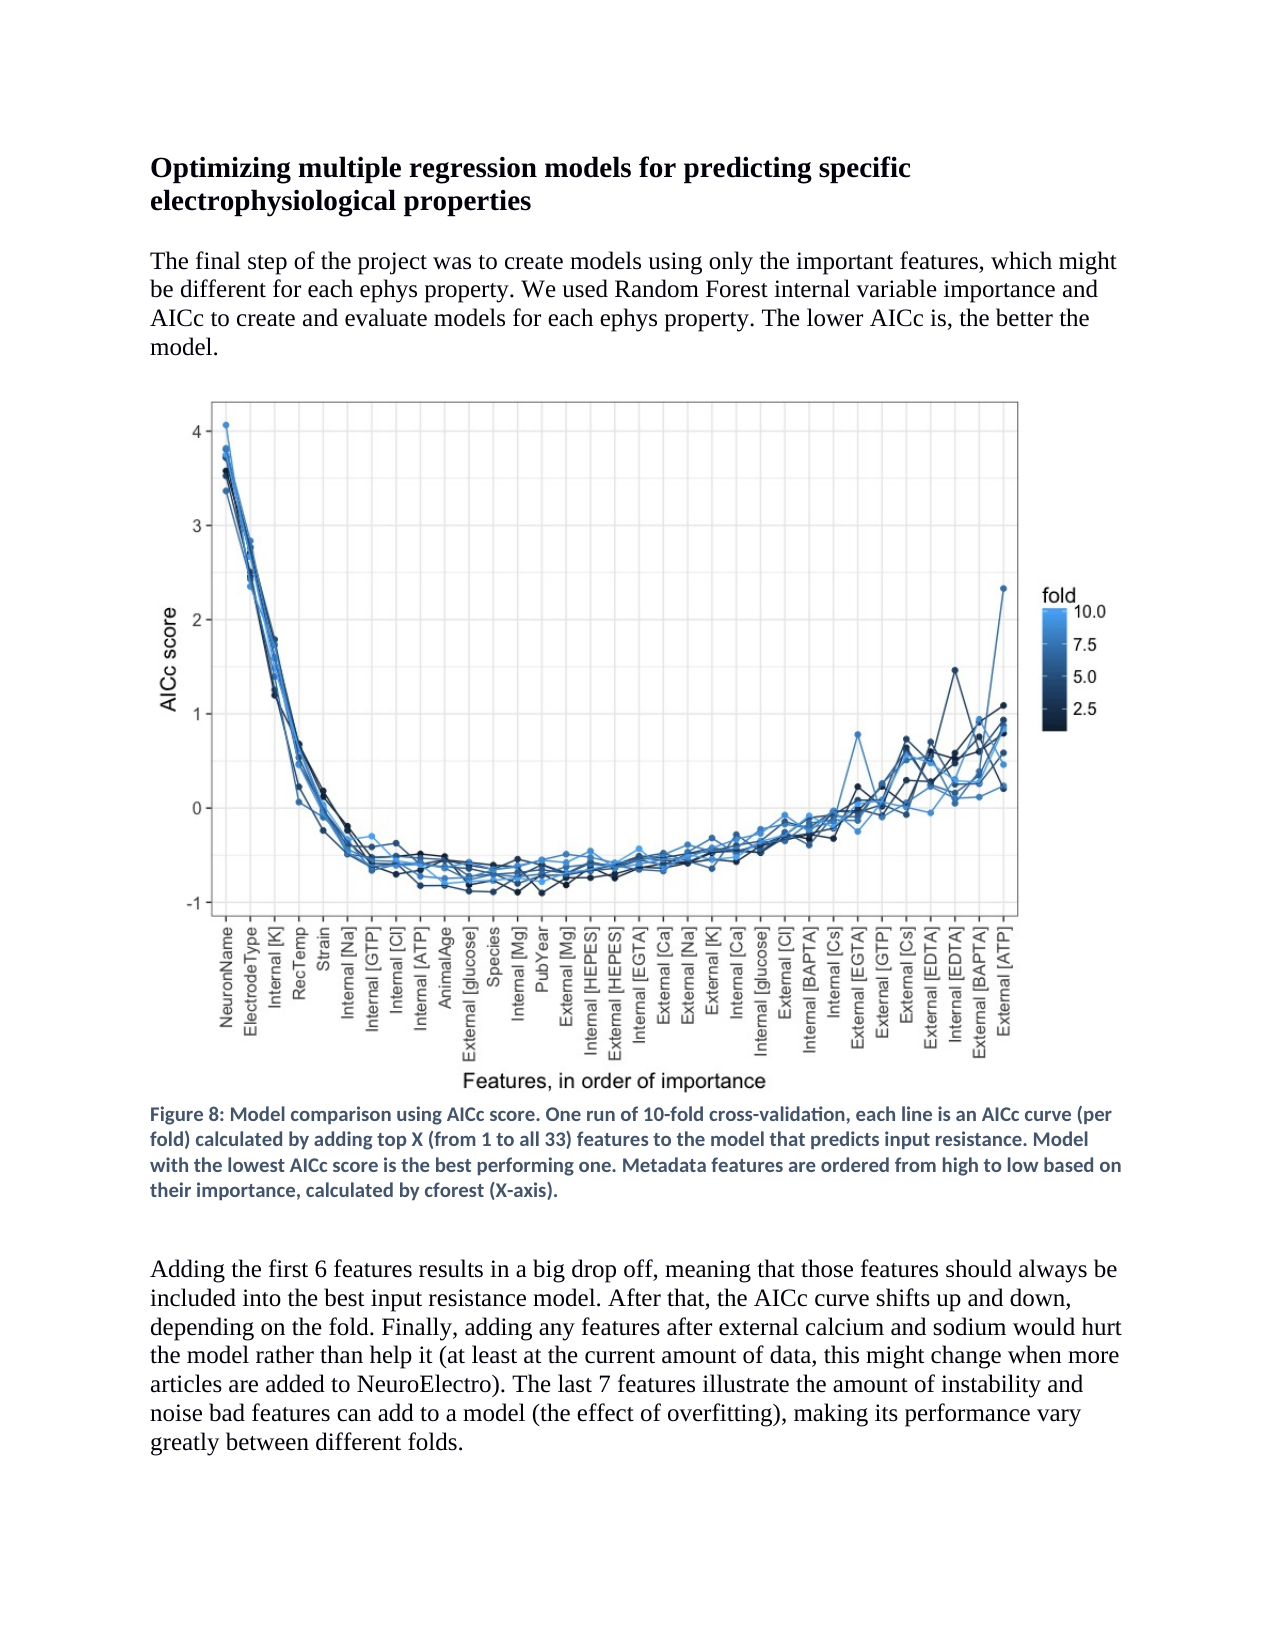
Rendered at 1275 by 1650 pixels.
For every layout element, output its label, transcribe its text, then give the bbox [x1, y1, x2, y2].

picture [150, 391, 1125, 1102]
text Optimizing multiple regression models for predicting specific electrophysiological properties [150, 150, 1125, 217]
text Figure 8: Model comparison using AICc score. One run of 10-fold cross-validation, each line is an AICc curve (per fold) calculated by adding top X (from 1 to all 33) features to the model that predicts input resistance. Model with the lowest AICc score is the best performing one. Metadata features are ordered from high to low based on their importance, calculated by cforest (X-axis). [150, 1102, 1125, 1203]
text Adding the first 6 features results in a big drop off, meaning that those features should always be included into the best input resistance model. After that, the AICc curve shifts up and down, depending on the fold. Finally, adding any features after external calcium and sodium would hurt the model rather than help it (at least at the current amount of data, this might change when more articles are added to NeuroElectro). The last 7 features illustrate the amount of instability and noise bad features can add to a model (the effect of overfitting), making its performance vary greatly between different folds. [150, 1254, 1125, 1456]
text The final step of the project was to create models using only the important features, which might be different for each ephys property. We used Random Forest internal variable importance and AICc to create and evaluate models for each ephys property. The lower AICc is, the better the model. [150, 246, 1125, 361]
